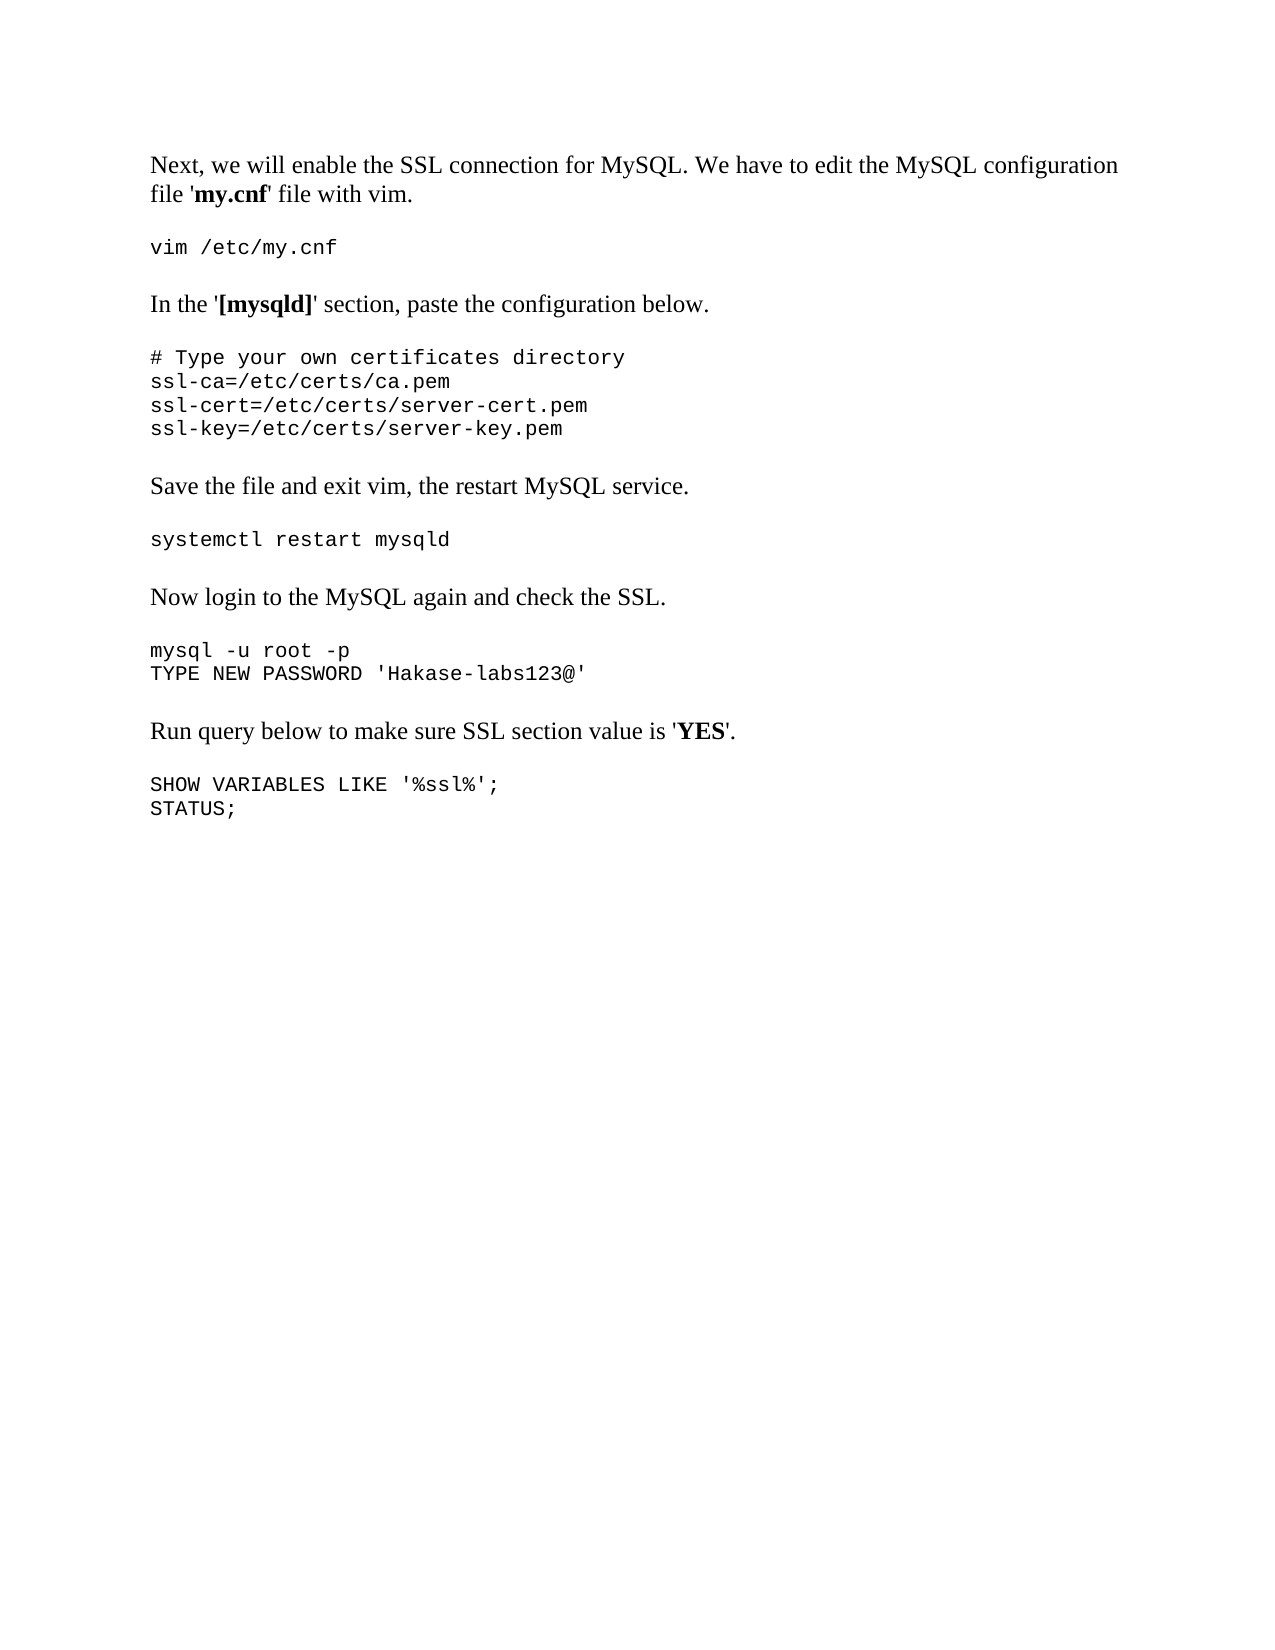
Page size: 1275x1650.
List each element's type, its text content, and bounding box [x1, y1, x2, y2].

text # Type your own certificates directory ssl-ca=/etc/certs/ca.pem ssl-cert=/etc/certs/server-cert.pem ssl-key=/etc/certs/server-key.pem [150, 347, 1125, 442]
text Next, we will enable the SSL connection for MySQL. We have to edit the MySQL configuration file 'my.cnf' file with vim. [150, 150, 1125, 207]
text Save the file and exit vim, the restart MySQL service. [150, 471, 1125, 500]
text systemctl restart mysqld [150, 529, 1125, 553]
text mysql -u root -p TYPE NEW PASSWORD 'Hakase-labs123@' [150, 640, 1125, 687]
text In the '[mysqld]' section, paste the configuration below. [150, 289, 1125, 318]
text Run query below to make sure SSL section value is 'YES'. [150, 716, 1125, 745]
text vim /etc/my.cnf [150, 237, 1125, 260]
text Now login to the MySQL again and check the SSL. [150, 582, 1125, 611]
text SHOW VARIABLES LIKE '%ssl%'; STATUS; [150, 774, 1125, 821]
